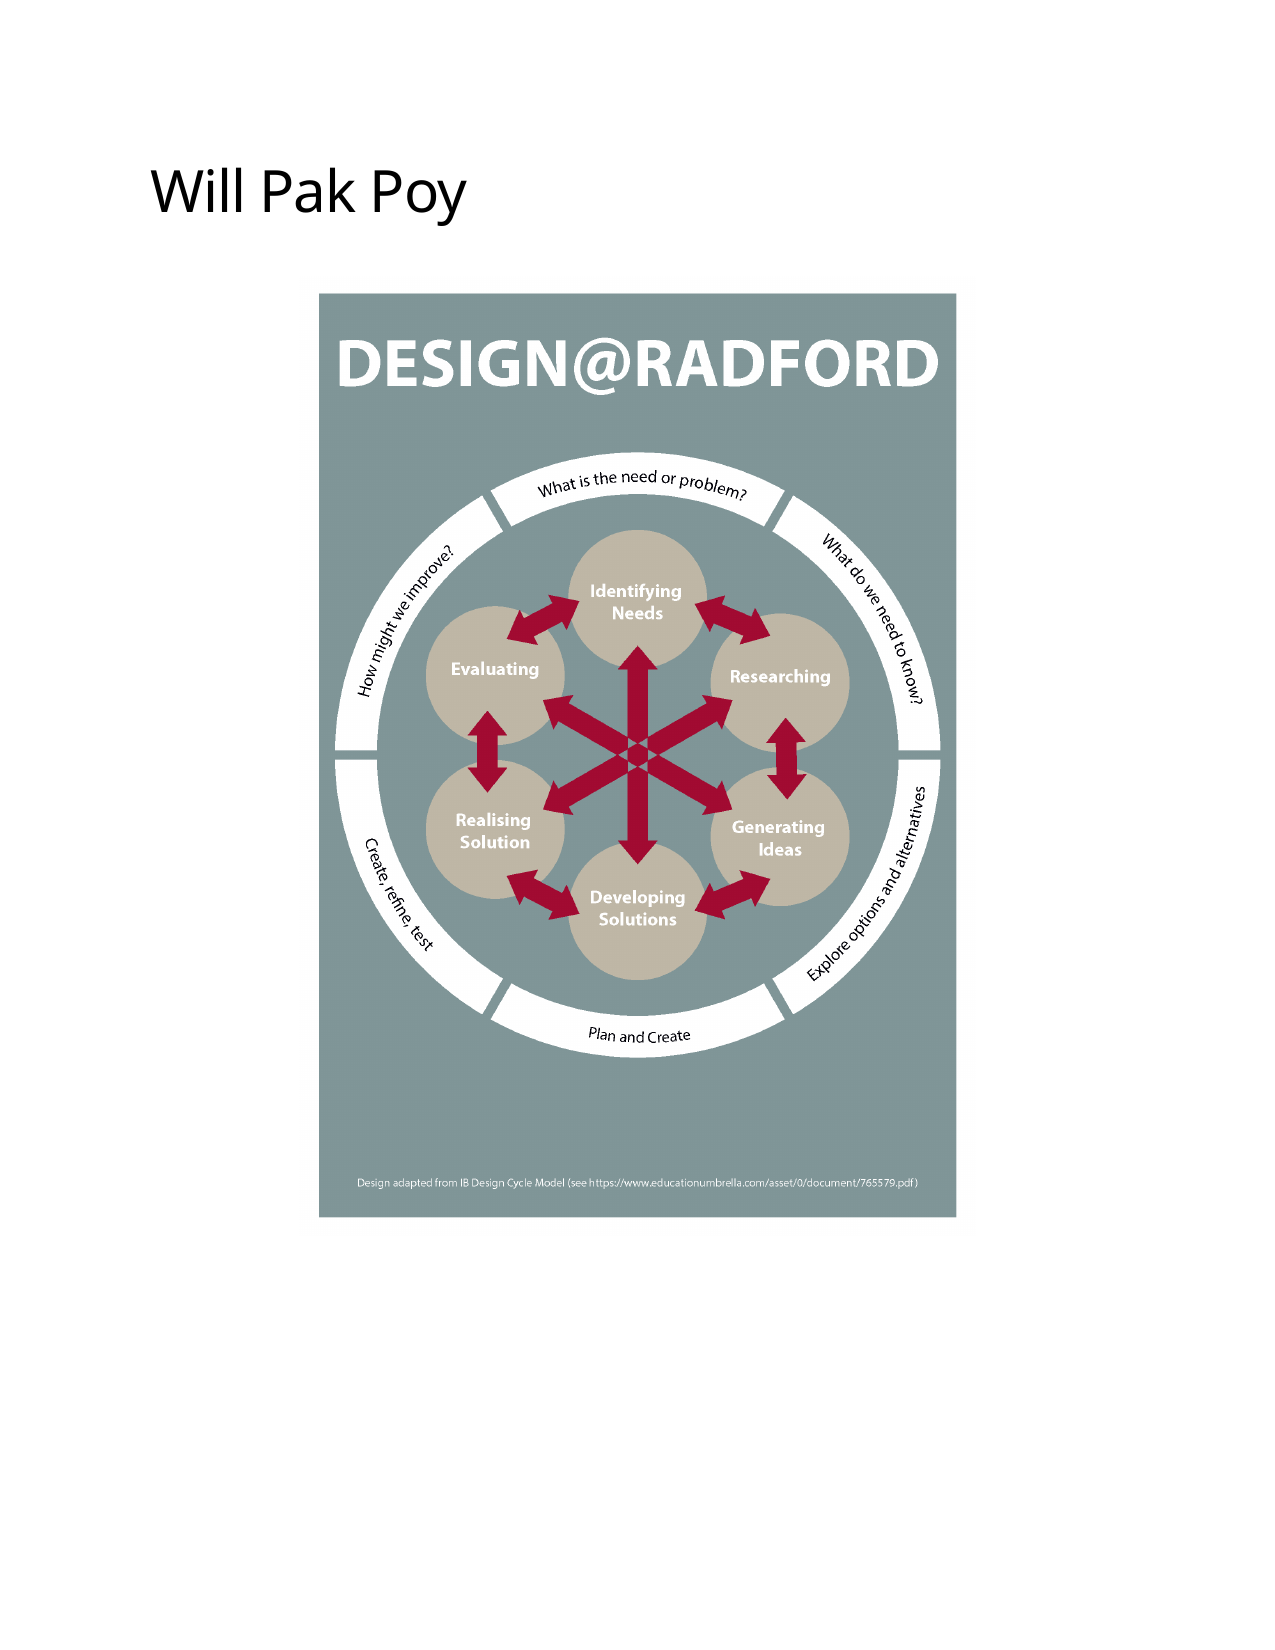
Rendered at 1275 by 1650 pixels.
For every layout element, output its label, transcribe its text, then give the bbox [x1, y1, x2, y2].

title Will Pak Poy [150, 150, 1125, 229]
picture [298, 276, 977, 1236]
